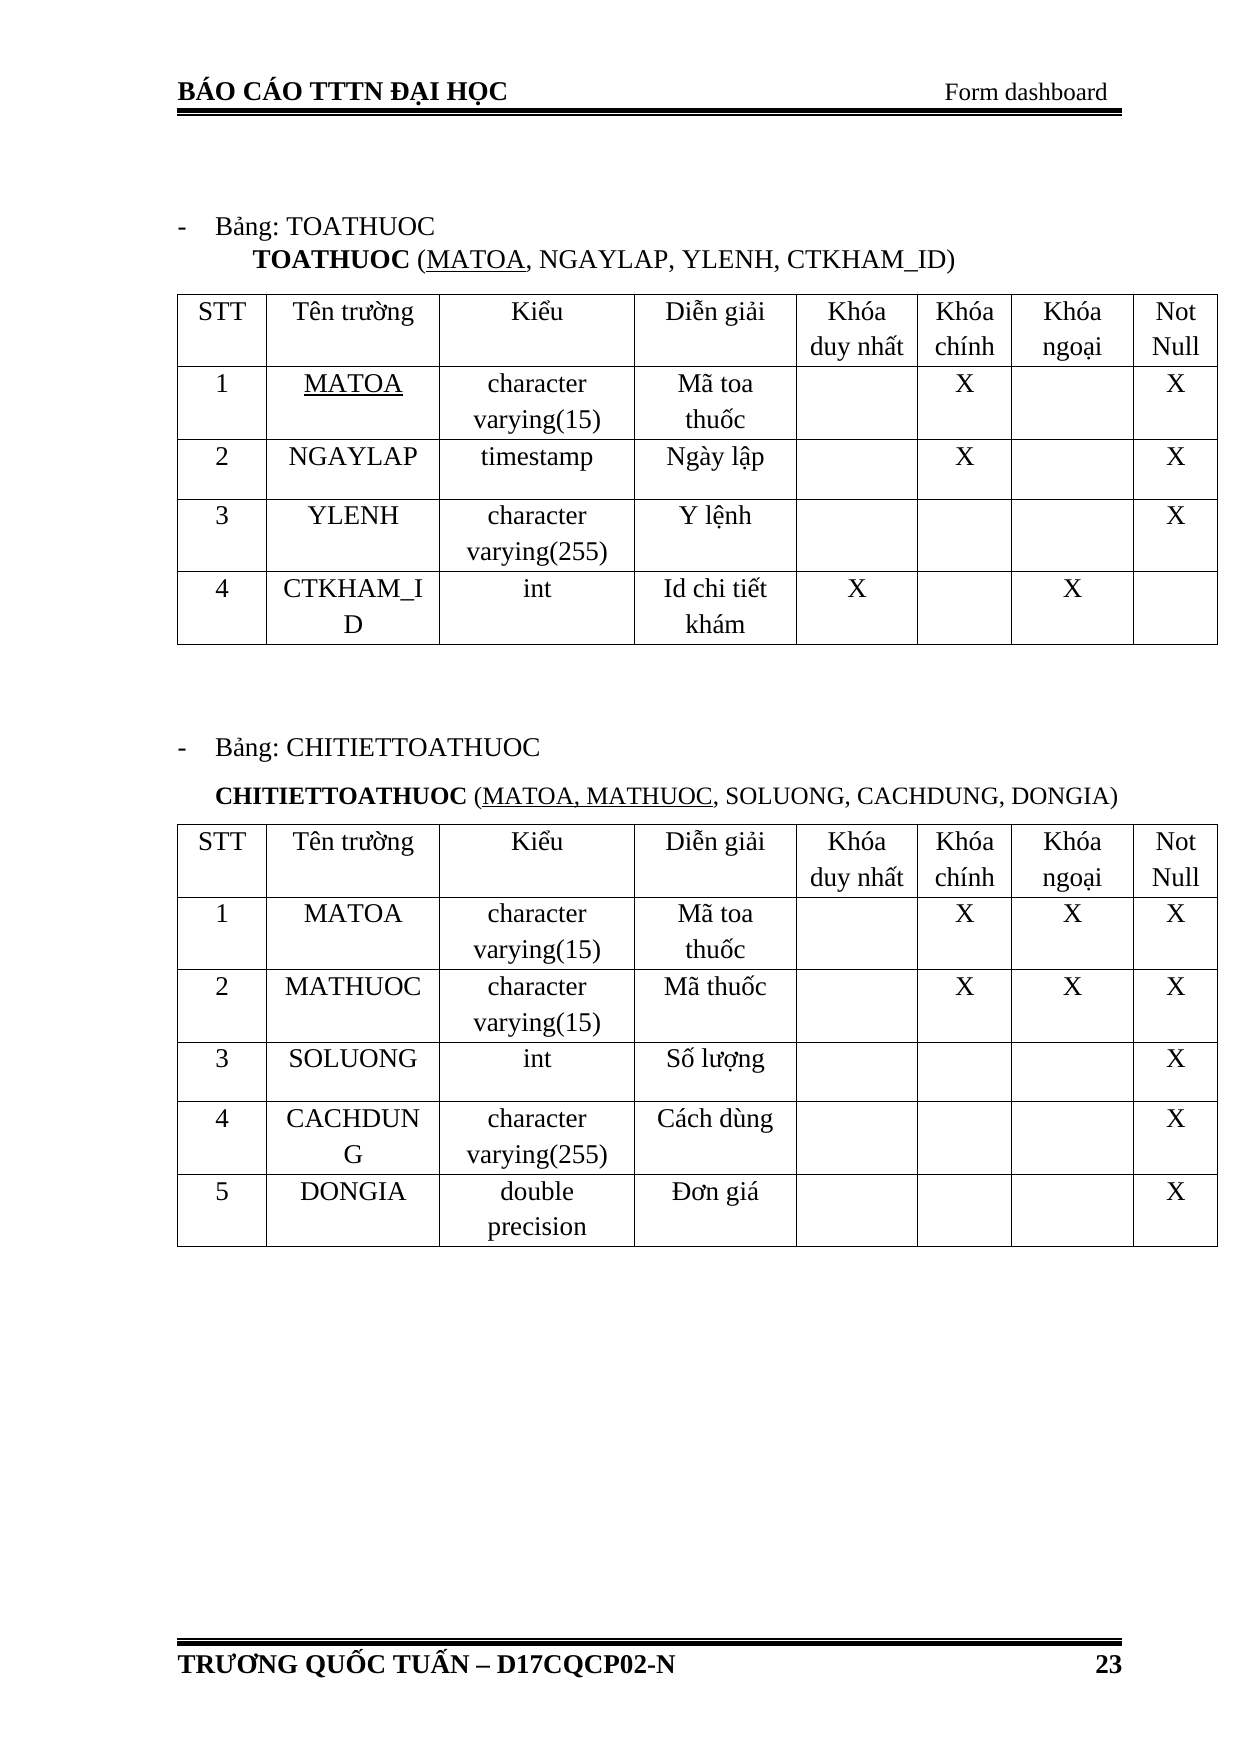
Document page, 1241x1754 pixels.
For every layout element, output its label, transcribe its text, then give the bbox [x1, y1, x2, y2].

table_cell X [797, 572, 917, 643]
table_cell Id chi tiết khám [635, 572, 796, 643]
table_cell [918, 1102, 1011, 1174]
table_cell Mã thuốc [635, 970, 796, 1042]
table_cell [918, 1043, 1011, 1101]
table_cell X [1134, 1175, 1217, 1246]
table_cell X [918, 970, 1011, 1042]
table_header Khóa duy nhất [797, 295, 917, 366]
table_cell 3 [178, 500, 266, 571]
table_cell character varying(255) [440, 1102, 634, 1174]
table_header Tên trường [267, 295, 439, 366]
table_cell X [918, 898, 1011, 969]
table_cell [918, 1175, 1011, 1246]
table_cell NGAYLAP [267, 440, 439, 498]
text CHITIETTOATHUOC (MATOA, MATHUOC, SOLUONG, CACHDUNG, DONGIA) [177, 781, 1122, 810]
table_cell 1 [178, 898, 266, 969]
table_cell YLENH [267, 500, 439, 571]
table_cell MATOA [267, 898, 439, 969]
table_cell X [1012, 970, 1133, 1042]
table_cell Cách dùng [635, 1102, 796, 1174]
table_header Diễn giải [635, 295, 796, 366]
table_cell character varying(15) [440, 898, 634, 969]
table_cell Mã toa thuốc [635, 898, 796, 969]
table_cell X [1134, 970, 1217, 1042]
table_header Khóa chính [918, 295, 1011, 366]
table_cell [797, 1102, 917, 1174]
table_header Not Null [1134, 295, 1217, 366]
table_cell Y lệnh [635, 500, 796, 571]
table_cell character varying(15) [440, 970, 634, 1042]
table_cell character varying(255) [440, 500, 634, 571]
table_cell 5 [178, 1175, 266, 1246]
table_cell timestamp [440, 440, 634, 498]
table_header Khóa ngoại [1012, 825, 1133, 897]
table_header Tên trường [267, 825, 439, 897]
table_cell Mã toa thuốc [635, 367, 796, 439]
table_cell [1012, 500, 1133, 571]
table_cell X [1134, 1043, 1217, 1101]
table_cell X [918, 440, 1011, 498]
list Bảng: CHITIETTOATHUOC [177, 731, 1122, 762]
table_cell [797, 367, 917, 439]
table_cell Đơn giá [635, 1175, 796, 1246]
table_cell character varying(15) [440, 367, 634, 439]
table_cell [918, 500, 1011, 571]
table_cell [1012, 1175, 1133, 1246]
table_header Kiểu [440, 295, 634, 366]
list TOATHUOC (MATOA, NGAYLAP, YLENH, CTKHAM_ID) [252, 243, 1122, 275]
table_cell [797, 1043, 917, 1101]
table_header Diễn giải [635, 825, 796, 897]
table_cell Số lượng [635, 1043, 796, 1101]
table_cell CTKHAM_ID [267, 572, 439, 643]
table_cell SOLUONG [267, 1043, 439, 1101]
table_cell X [1134, 367, 1217, 439]
table_cell [797, 440, 917, 498]
table_cell MATHUOC [267, 970, 439, 1042]
table_cell X [1134, 1102, 1217, 1174]
table_cell int [440, 572, 634, 643]
table_cell [797, 970, 917, 1042]
table_cell Ngày lập [635, 440, 796, 498]
table_header STT [178, 825, 266, 897]
table_header Khóa ngoại [1012, 295, 1133, 366]
table_cell [1012, 367, 1133, 439]
table_cell DONGIA [267, 1175, 439, 1246]
table_cell 2 [178, 440, 266, 498]
table_cell [797, 898, 917, 969]
table_cell 3 [178, 1043, 266, 1101]
table_cell X [1012, 572, 1133, 643]
table_cell 4 [178, 1102, 266, 1174]
table_cell 1 [178, 367, 266, 439]
table_cell X [1134, 898, 1217, 969]
table_cell 4 [178, 572, 266, 643]
table_header Khóa chính [918, 825, 1011, 897]
table_cell X [1134, 440, 1217, 498]
table_cell [918, 572, 1011, 643]
table_cell [1012, 1043, 1133, 1101]
table_cell [797, 1175, 917, 1246]
table_cell [797, 500, 917, 571]
table_cell X [1134, 500, 1217, 571]
table_cell X [1012, 898, 1133, 969]
table_header STT [178, 295, 266, 366]
table_cell 2 [178, 970, 266, 1042]
table_cell [1012, 1102, 1133, 1174]
table_cell int [440, 1043, 634, 1101]
table_cell [1012, 440, 1133, 498]
table_header Not Null [1134, 825, 1217, 897]
table_header Khóa duy nhất [797, 825, 917, 897]
table_cell X [918, 367, 1011, 439]
table_cell [1134, 572, 1217, 643]
table_header Kiểu [440, 825, 634, 897]
list Bảng: TOATHUOC [177, 210, 1122, 241]
table_cell CACHDUNG [267, 1102, 439, 1174]
table_cell MATOA [267, 367, 439, 439]
table_cell double precision [440, 1175, 634, 1246]
